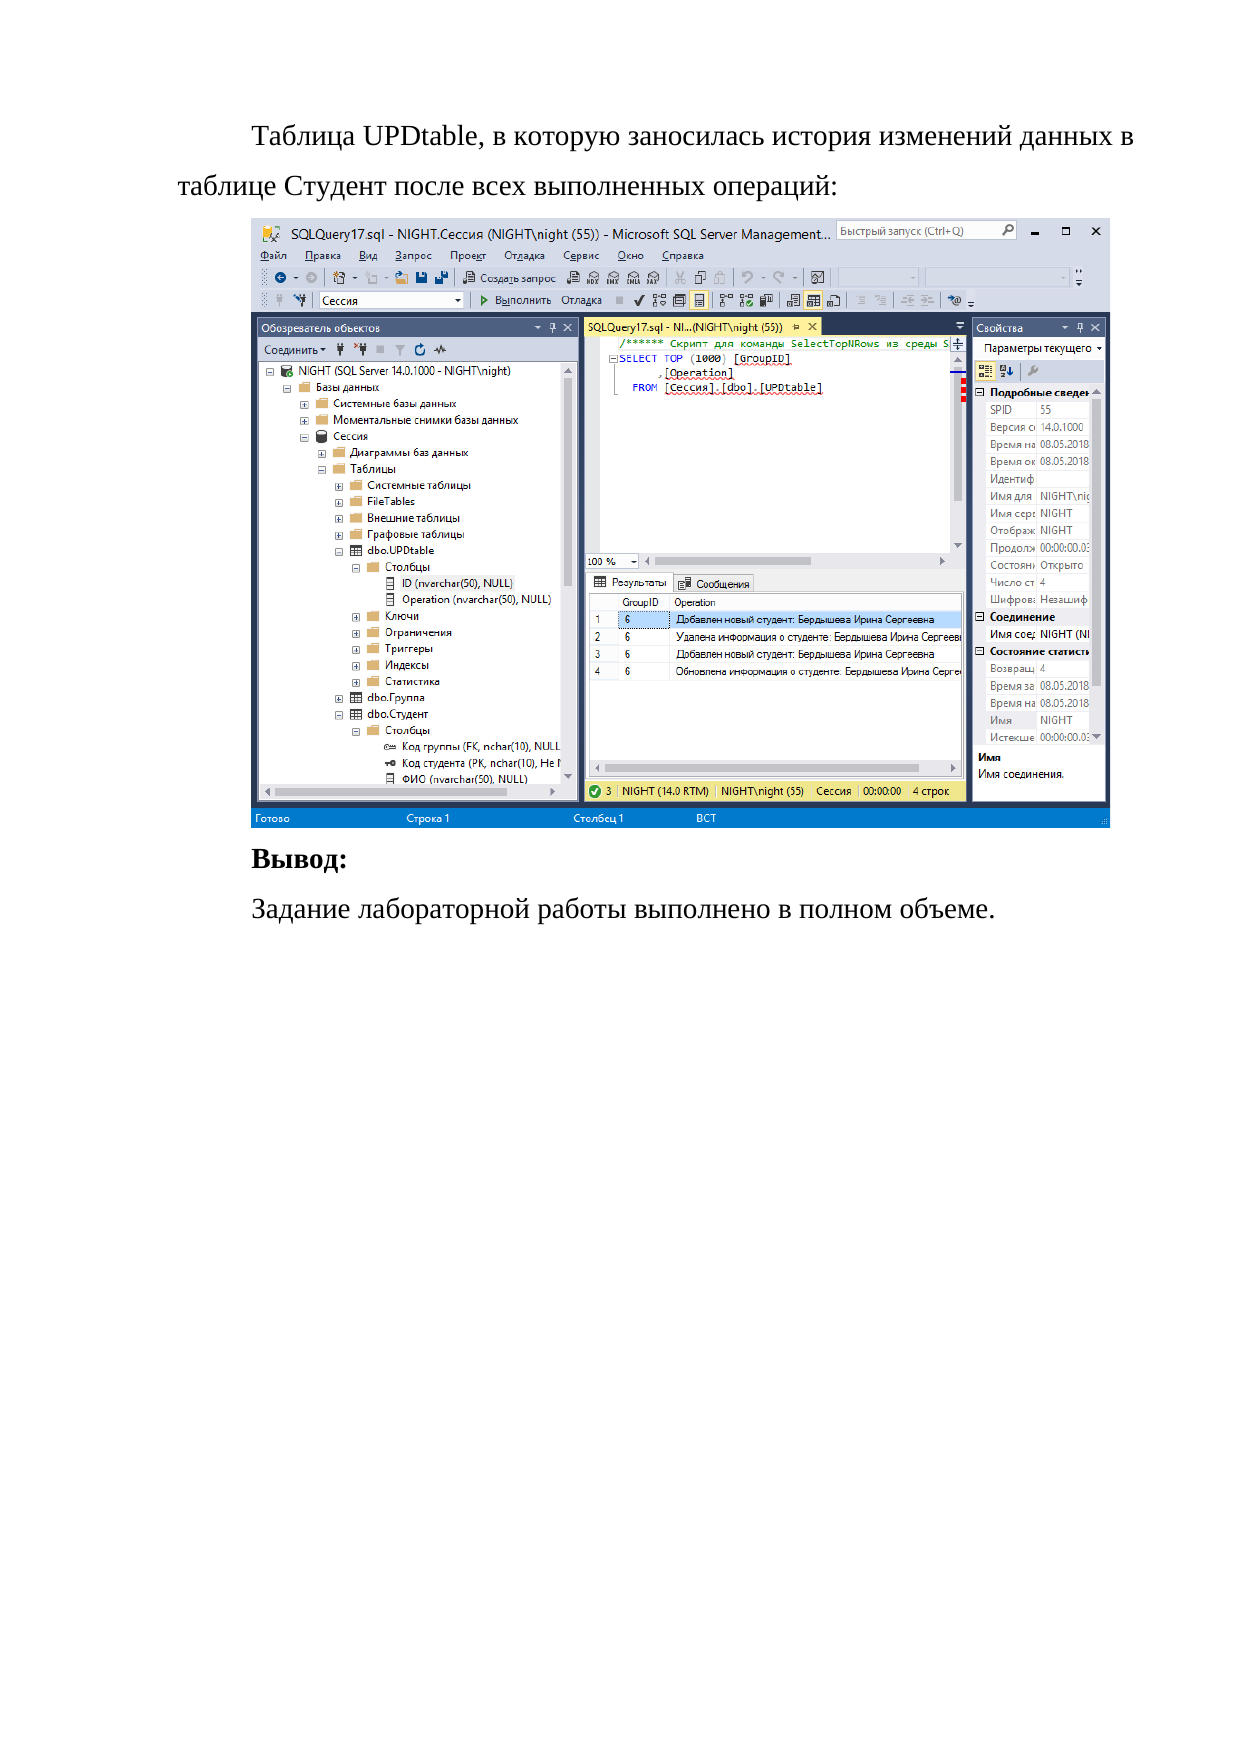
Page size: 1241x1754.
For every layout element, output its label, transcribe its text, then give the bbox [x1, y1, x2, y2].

text Таблица UPDtable, в которую заносилась история изменений данных в таблице Студент после всех выполненных операций: [177, 118, 1152, 202]
picture [251, 218, 1111, 828]
text Задание лабораторной работы выполнено в полном объеме. [177, 891, 1152, 925]
text Вывод: [177, 841, 1152, 875]
